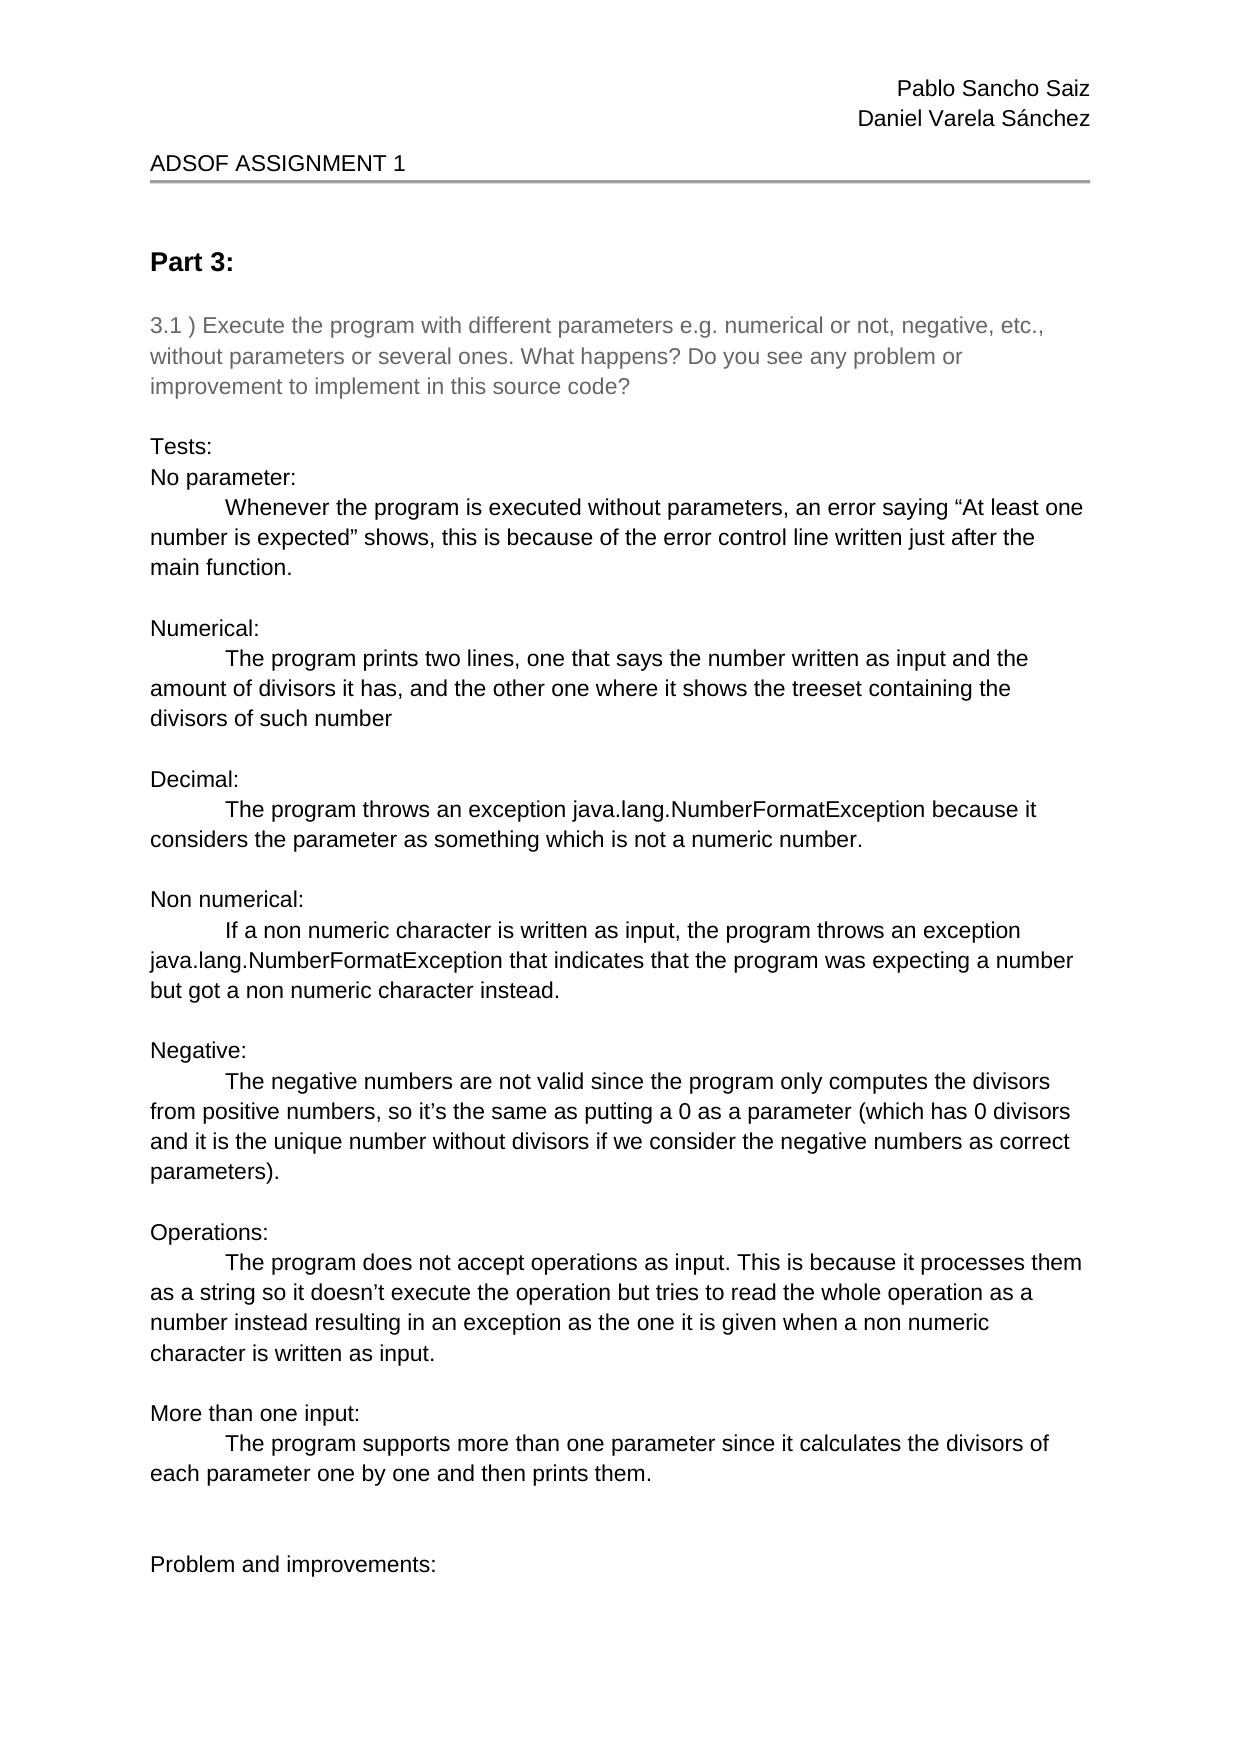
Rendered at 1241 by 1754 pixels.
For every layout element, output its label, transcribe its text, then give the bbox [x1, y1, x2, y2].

text No parameter: [150, 463, 1090, 490]
text Non numerical: [150, 886, 1090, 913]
text Numerical: [150, 614, 1090, 641]
text If a non numeric character is written as input, the program throws an exception java.lang.NumberFormatException that indicates that the program was expecting a number but got a non numeric character instead. [150, 917, 1090, 1003]
text More than one input: [150, 1400, 1090, 1426]
text The negative numbers are not valid since the program only computes the divisors from positive numbers, so it’s the same as putting a 0 as a parameter (which has 0 divisors and it is the unique number without divisors if we consider the negative numbers as correct parameters). [150, 1068, 1090, 1185]
text ADSOF ASSIGNMENT 1 [150, 150, 1090, 176]
text Problem and improvements: [150, 1551, 1090, 1577]
text The program supports more than one parameter since it calculates the divisors of each parameter one by one and then prints them. [150, 1430, 1090, 1487]
text The program throws an exception java.lang.NumberFormatException because it considers the parameter as something which is not a numeric number. [150, 796, 1090, 852]
text Negative: [150, 1037, 1090, 1064]
text 3.1 ) Execute the program with different parameters e.g. numerical or not, negative, etc., without parameters or several ones. What happens? Do you see any problem or improvement to implement in this source code? [150, 312, 1090, 399]
text The program does not accept operations as input. This is because it processes them as a string so it doesn’t execute the operation but tries to read the whole operation as a number instead resulting in an exception as the one it is given when a non numeric character is written as input. [150, 1249, 1090, 1366]
text Decimal: [150, 766, 1090, 792]
text The program prints two lines, one that says the number written as input and the amount of divisors it has, and the other one where it shows the treeset containing the divisors of such number [150, 645, 1090, 732]
text Operations: [150, 1219, 1090, 1245]
text Tests: [150, 433, 1090, 460]
text Part 3: [150, 246, 1090, 278]
text Whenever the program is executed without parameters, an error saying “At least one number is expected” shows, this is because of the error control line written just after the main function. [150, 494, 1090, 581]
